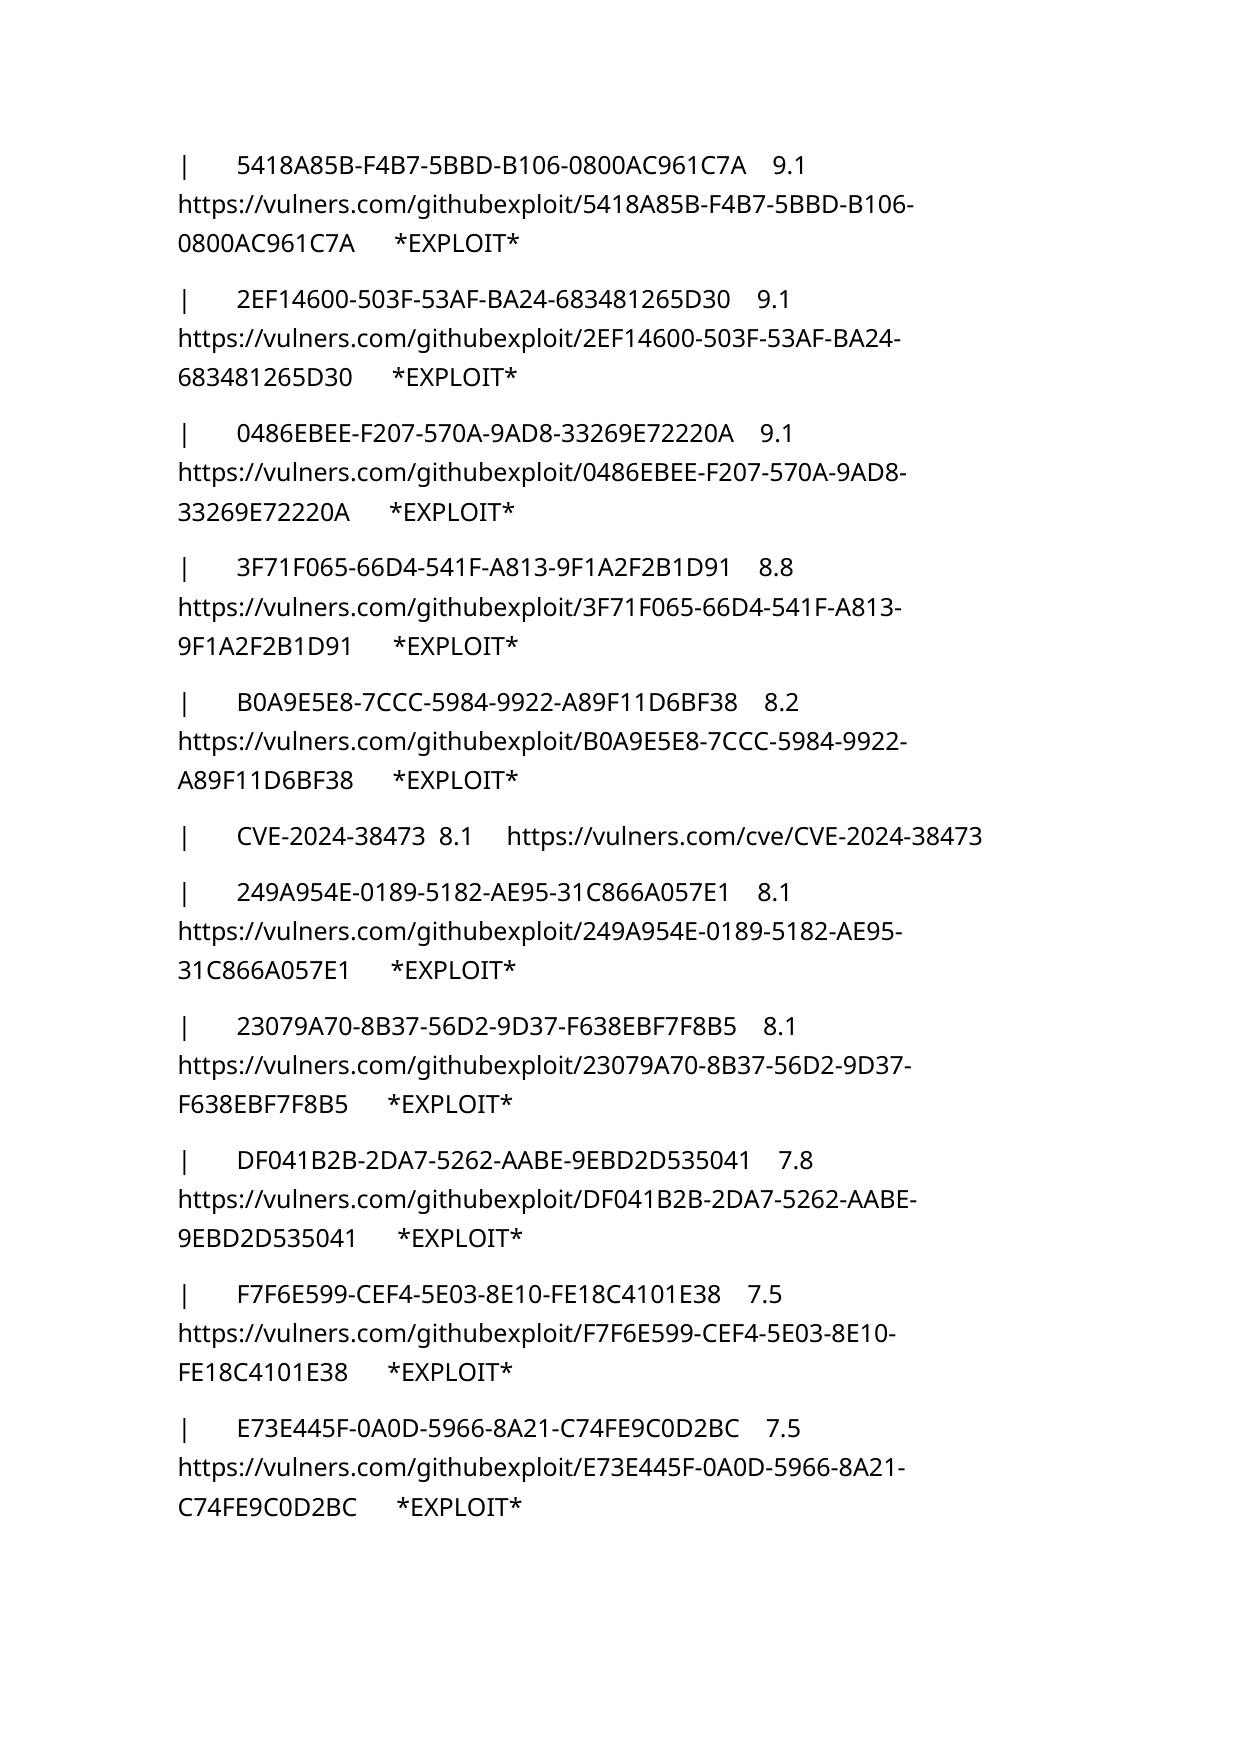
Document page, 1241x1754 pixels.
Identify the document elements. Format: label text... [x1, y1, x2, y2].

text | 2EF14600-503F-53AF-BA24-683481265D30 9.1 https://vulners.com/githubexploit/2EF14600-503F-53AF-BA24-683481265D30 *EXPLOIT* [177, 282, 1063, 394]
text | E73E445F-0A0D-5966-8A21-C74FE9C0D2BC 7.5 https://vulners.com/githubexploit/E73E445F-0A0D-5966-8A21-C74FE9C0D2BC *EXPLOIT* [177, 1411, 1063, 1523]
text | 23079A70-8B37-56D2-9D37-F638EBF7F8B5 8.1 https://vulners.com/githubexploit/23079A70-8B37-56D2-9D37-F638EBF7F8B5 *EXPLOIT* [177, 1008, 1063, 1121]
text | 249A954E-0189-5182-AE95-31C866A057E1 8.1 https://vulners.com/githubexploit/249A954E-0189-5182-AE95-31C866A057E1 *EXPLOIT* [177, 874, 1063, 987]
text | 5418A85B-F4B7-5BBD-B106-0800AC961C7A 9.1 https://vulners.com/githubexploit/5418A85B-F4B7-5BBD-B106-0800AC961C7A *EXPLOIT* [177, 148, 1063, 260]
text | CVE-2024-38473 8.1 https://vulners.com/cve/CVE-2024-38473 [177, 818, 1063, 852]
text | B0A9E5E8-7CCC-5984-9922-A89F11D6BF38 8.2 https://vulners.com/githubexploit/B0A9E5E8-7CCC-5984-9922-A89F11D6BF38 *EXPLOIT* [177, 684, 1063, 797]
text | 0486EBEE-F207-570A-9AD8-33269E72220A 9.1 https://vulners.com/githubexploit/0486EBEE-F207-570A-9AD8-33269E72220A *EXPLOIT* [177, 416, 1063, 528]
text | 3F71F065-66D4-541F-A813-9F1A2F2B1D91 8.8 https://vulners.com/githubexploit/3F71F065-66D4-541F-A813-9F1A2F2B1D91 *EXPLOIT* [177, 550, 1063, 662]
text | F7F6E599-CEF4-5E03-8E10-FE18C4101E38 7.5 https://vulners.com/githubexploit/F7F6E599-CEF4-5E03-8E10-FE18C4101E38 *EXPLOIT* [177, 1277, 1063, 1389]
text | DF041B2B-2DA7-5262-AABE-9EBD2D535041 7.8 https://vulners.com/githubexploit/DF041B2B-2DA7-5262-AABE-9EBD2D535041 *EXPLOIT* [177, 1143, 1063, 1255]
